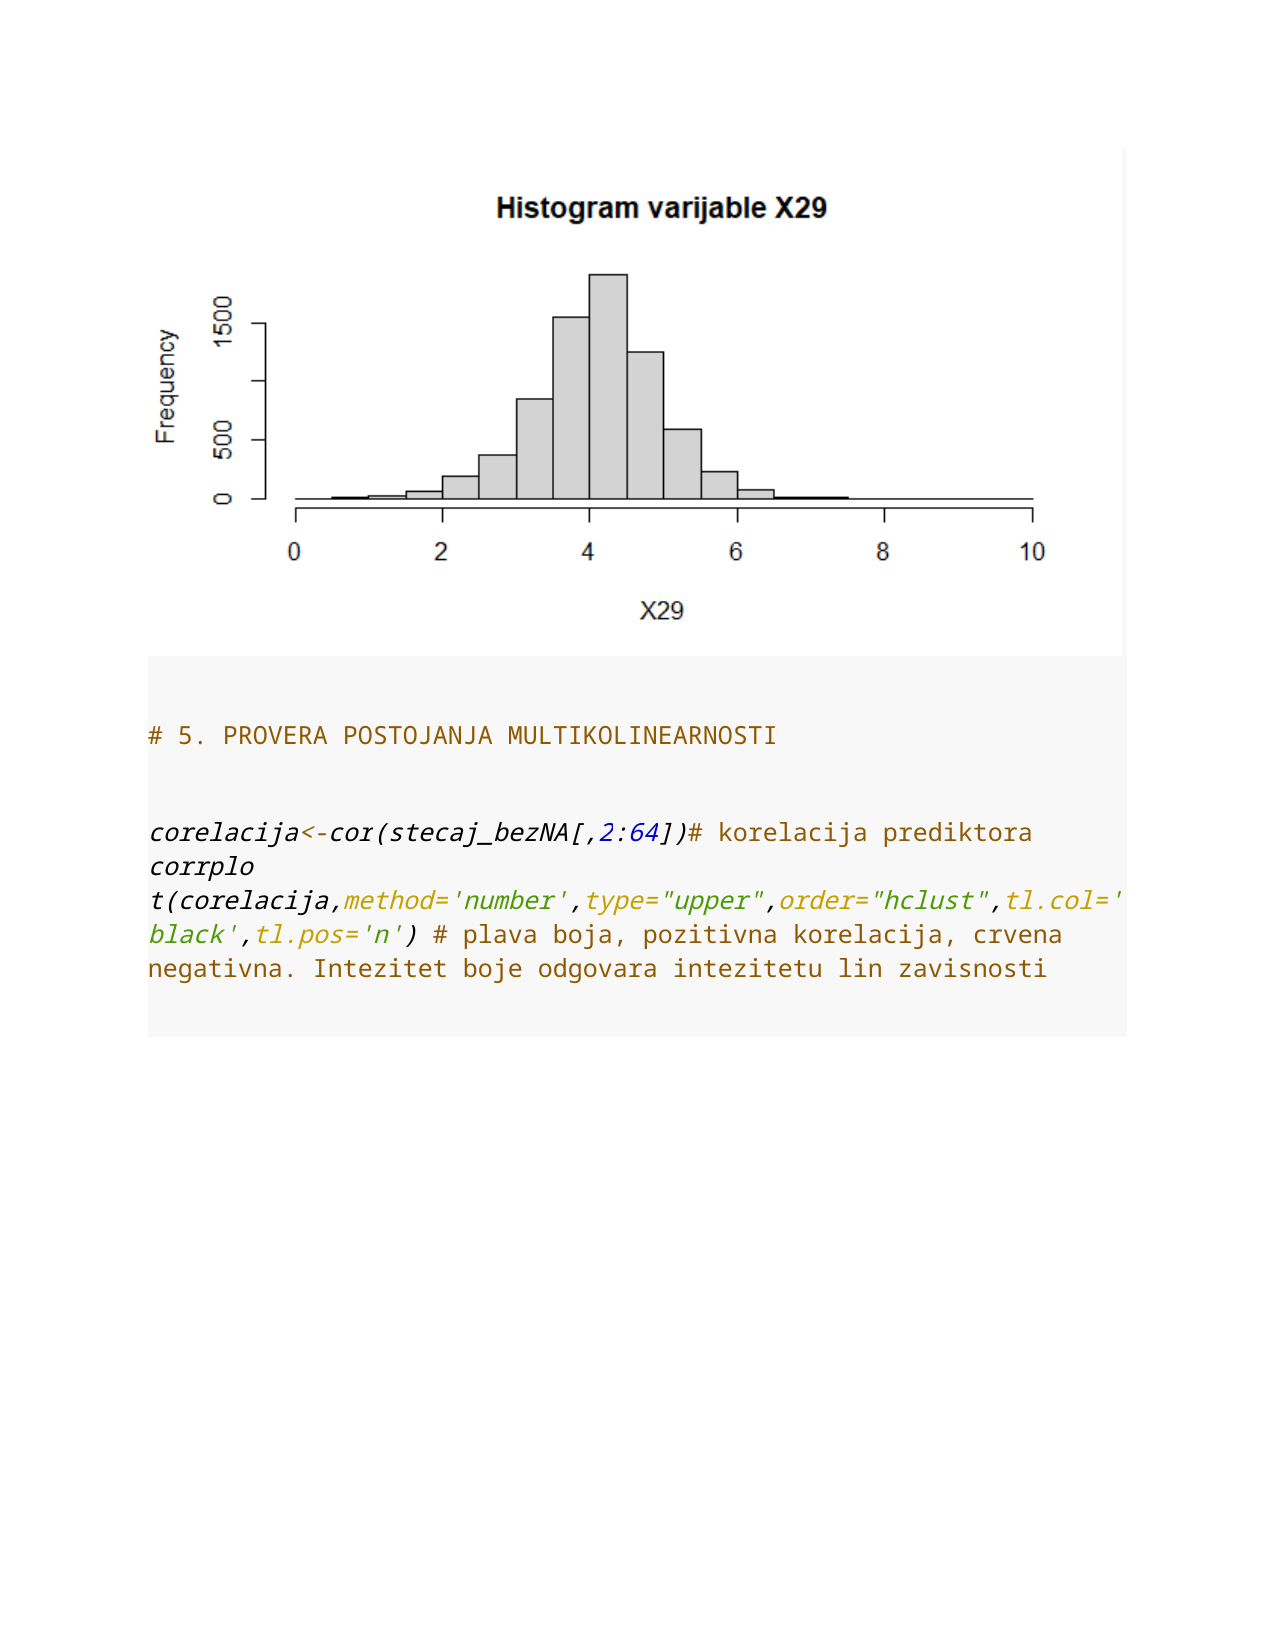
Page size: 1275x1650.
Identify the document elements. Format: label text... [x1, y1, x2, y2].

picture [147, 147, 1123, 656]
